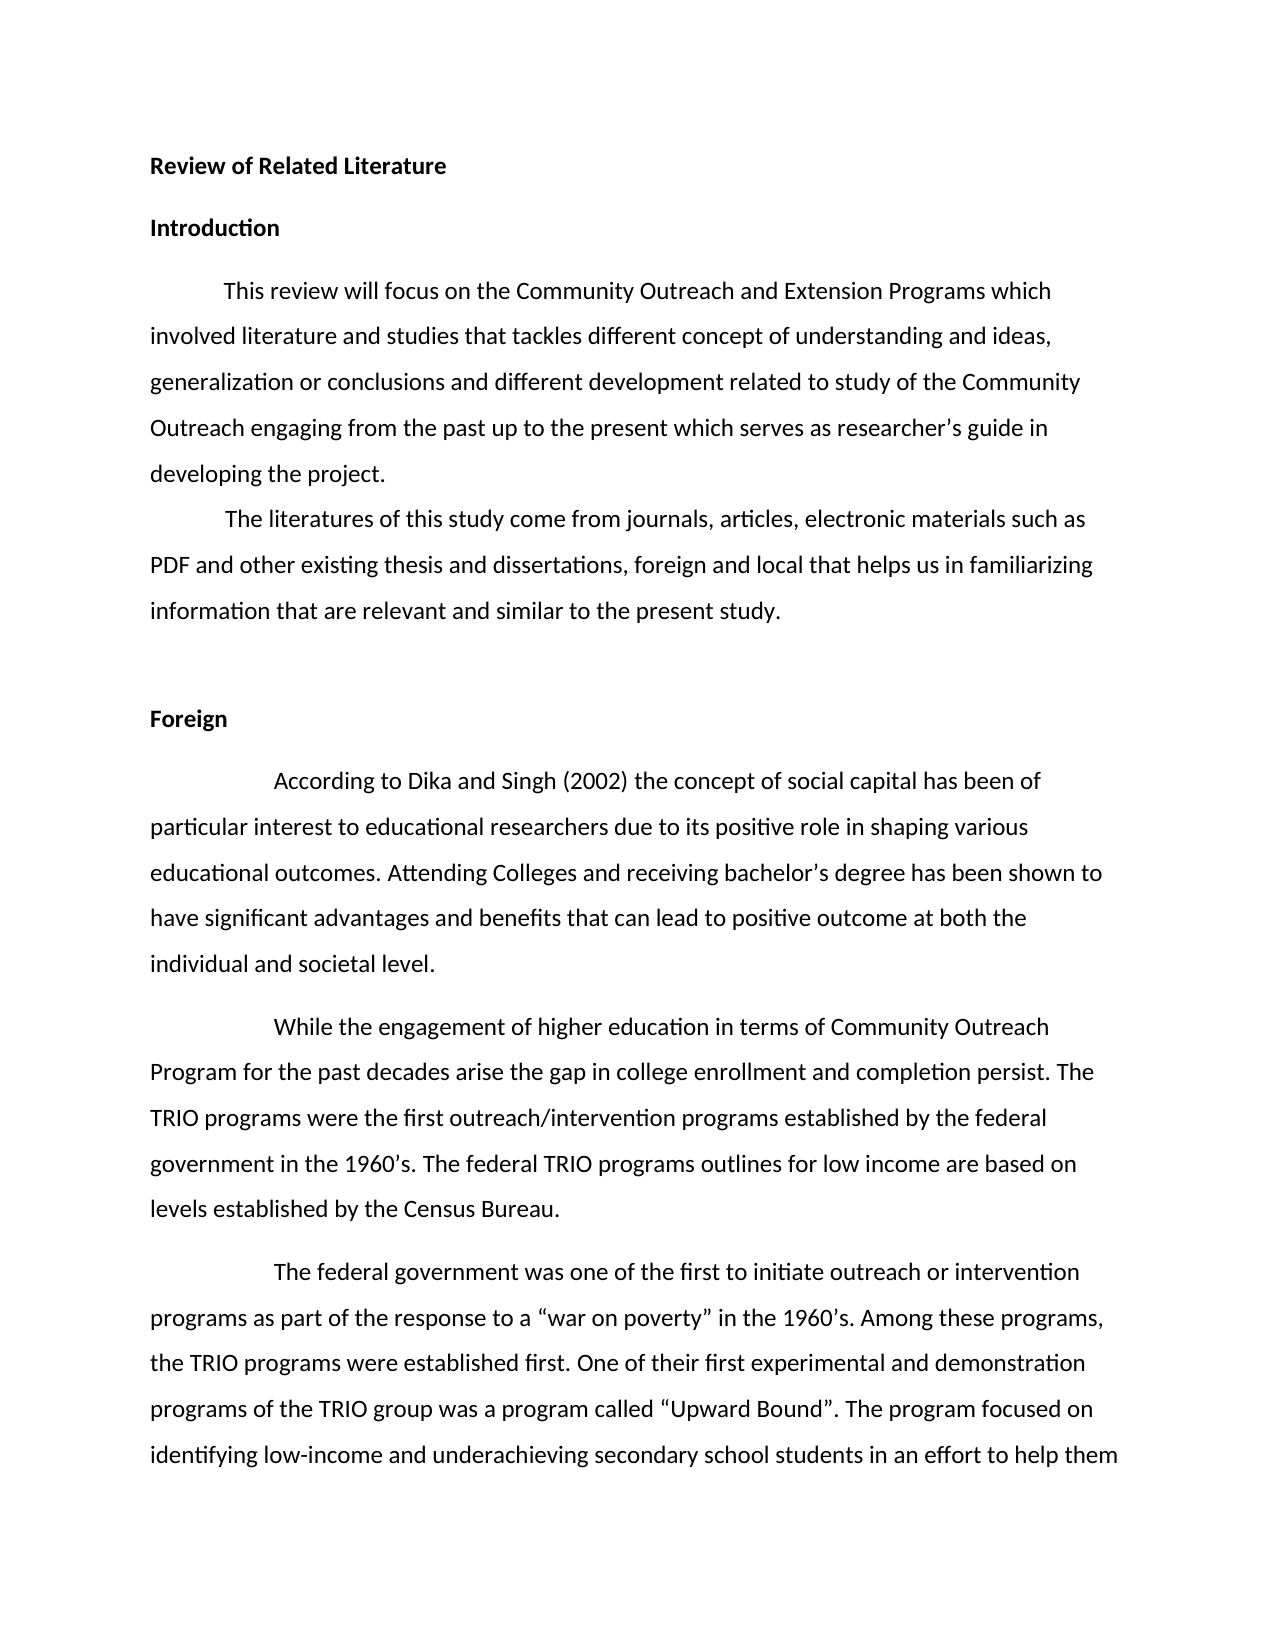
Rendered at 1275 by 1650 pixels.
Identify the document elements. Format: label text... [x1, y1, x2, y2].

text According to Dika and Singh (2002) the concept of social capital has been of particular interest to educational researchers due to its positive role in shaping various educational outcomes. Attending Colleges and receiving bachelor’s degree has been shown to have significant advantages and benefits that can lead to positive outcome at both the individual and societal level. [150, 765, 1125, 979]
text Review of Related Literature [150, 150, 1125, 181]
text This review will focus on the Community Outreach and Extension Programs which involved literature and studies that tackles different concept of understanding and ideas, generalization or conclusions and different development related to study of the Community Outreach engaging from the past up to the present which serves as researcher’s guide in developing the project. [150, 275, 1125, 488]
text The literatures of this study come from journals, articles, electronic materials such as PDF and other existing thesis and dissertations, foreign and local that helps us in familiarizing information that are relevant and similar to the present study. [150, 503, 1125, 625]
text Foreign [150, 703, 1125, 733]
text While the engagement of higher education in terms of Community Outreach Program for the past decades arise the gap in college enrollment and completion persist. The TRIO programs were the first outreach/intervention programs established by the federal government in the 1960’s. The federal TRIO programs outlines for low income are based on levels established by the Census Bureau. [150, 1011, 1125, 1224]
text Introduction [150, 212, 1125, 243]
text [150, 1256, 1125, 1469]
